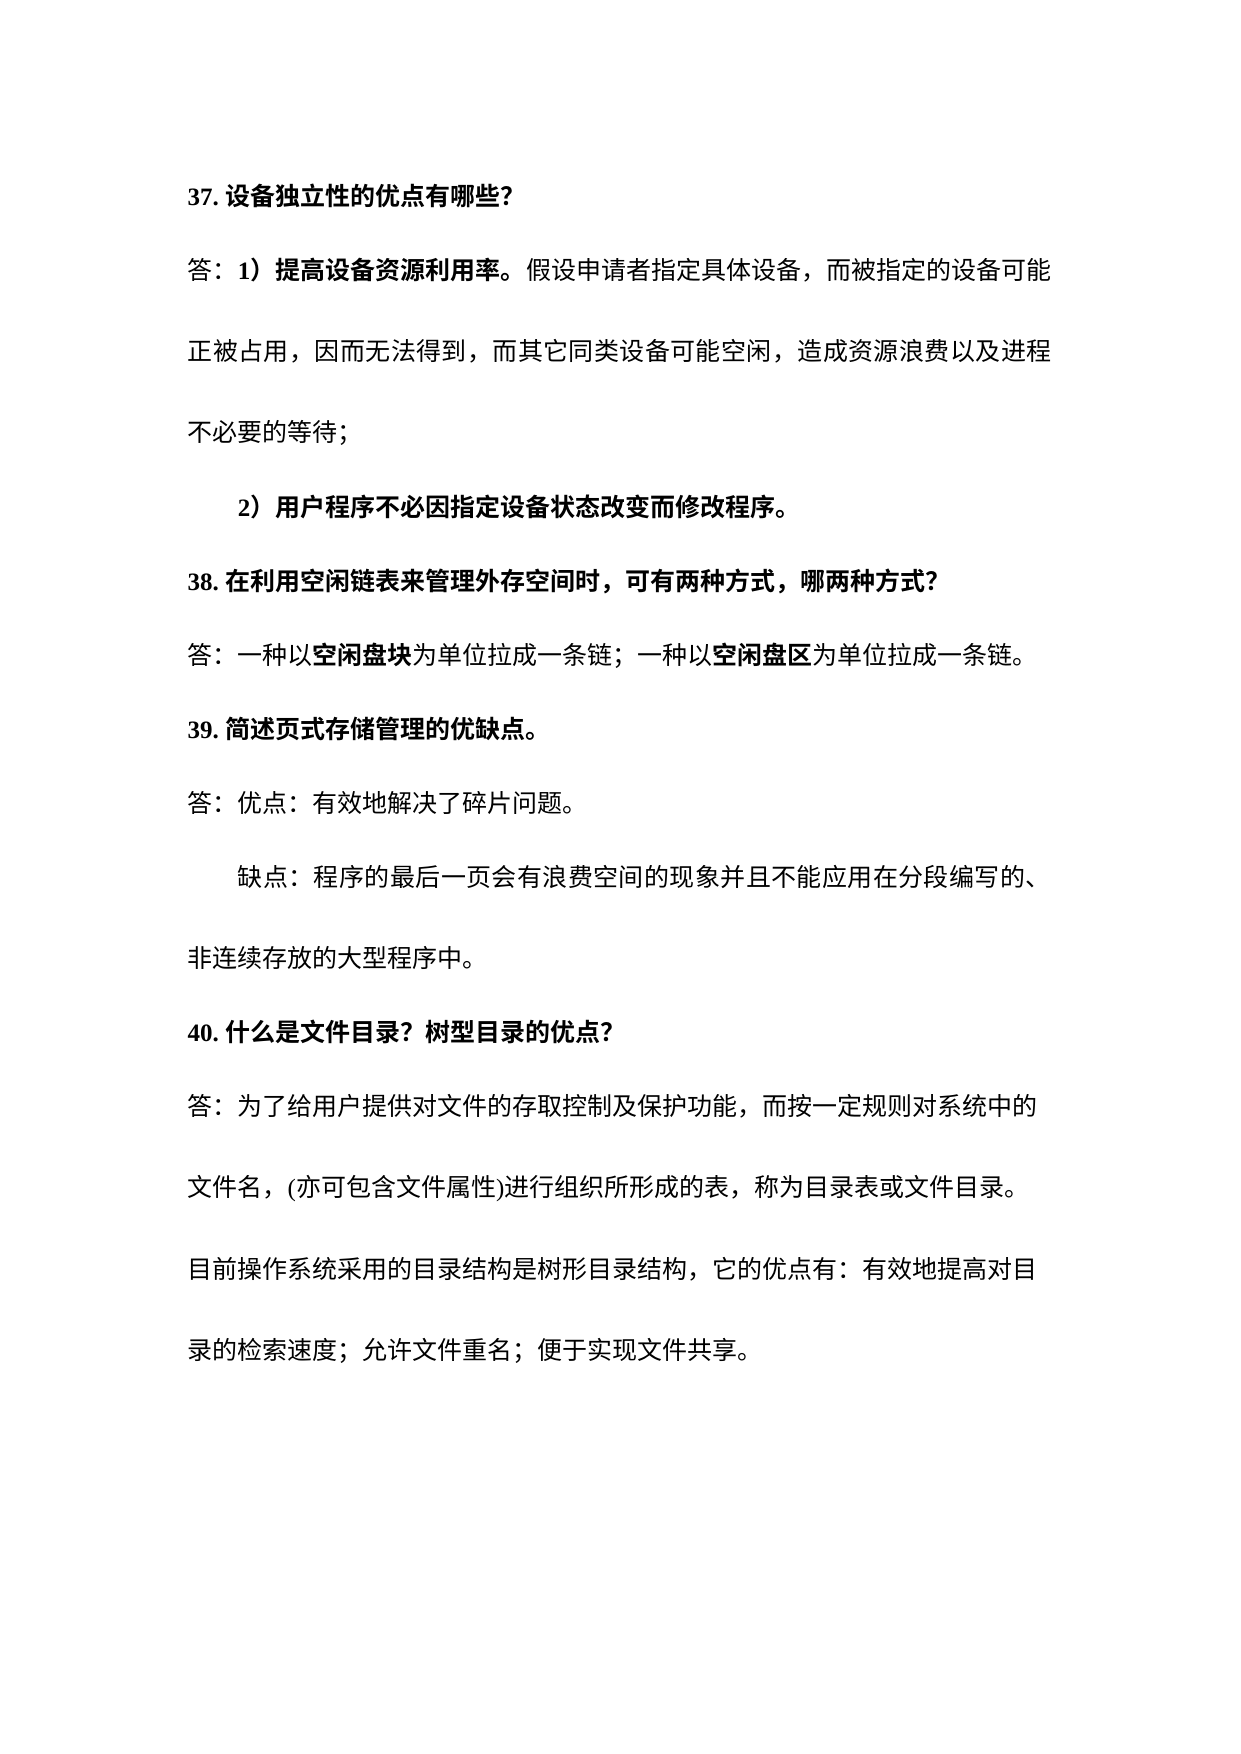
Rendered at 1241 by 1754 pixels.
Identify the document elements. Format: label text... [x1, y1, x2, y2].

text 答：1）提高设备资源利用率。假设申请者指定具体设备，而被指定的设备可能正被占用，因而无法得到，而其它同类设备可能空闲，造成资源浪费以及进程不必要的等待； [187, 236, 1053, 463]
list 什么是文件目录？树型目录的优点？ [187, 998, 1053, 1063]
text 答：优点：有效地解决了碎片问题。 [187, 769, 1053, 834]
list 简述页式存储管理的优缺点。 [187, 695, 1053, 760]
list 在利用空闲链表来管理外存空间时，可有两种方式，哪两种方式？ [187, 547, 1053, 612]
text 2）用户程序不必因指定设备状态改变而修改程序。 [187, 473, 1053, 538]
text 答：一种以空闲盘块为单位拉成一条链；一种以空闲盘区为单位拉成一条链。 [187, 621, 1053, 686]
list 设备独立性的优点有哪些？ [187, 162, 1053, 227]
text 答：为了给用户提供对文件的存取控制及保护功能，而按一定规则对系统中的文件名，(亦可包含文件属性)进行组织所形成的表，称为目录表或文件目录。目前操作系统采用的目录结构是树形目录结构，它的优点有：有效地提高对目录的检索速度；允许文件重名；便于实现文件共享。 [187, 1072, 1053, 1381]
text 缺点：程序的最后一页会有浪费空间的现象并且不能应用在分段编写的、非连续存放的大型程序中。 [187, 843, 1053, 989]
